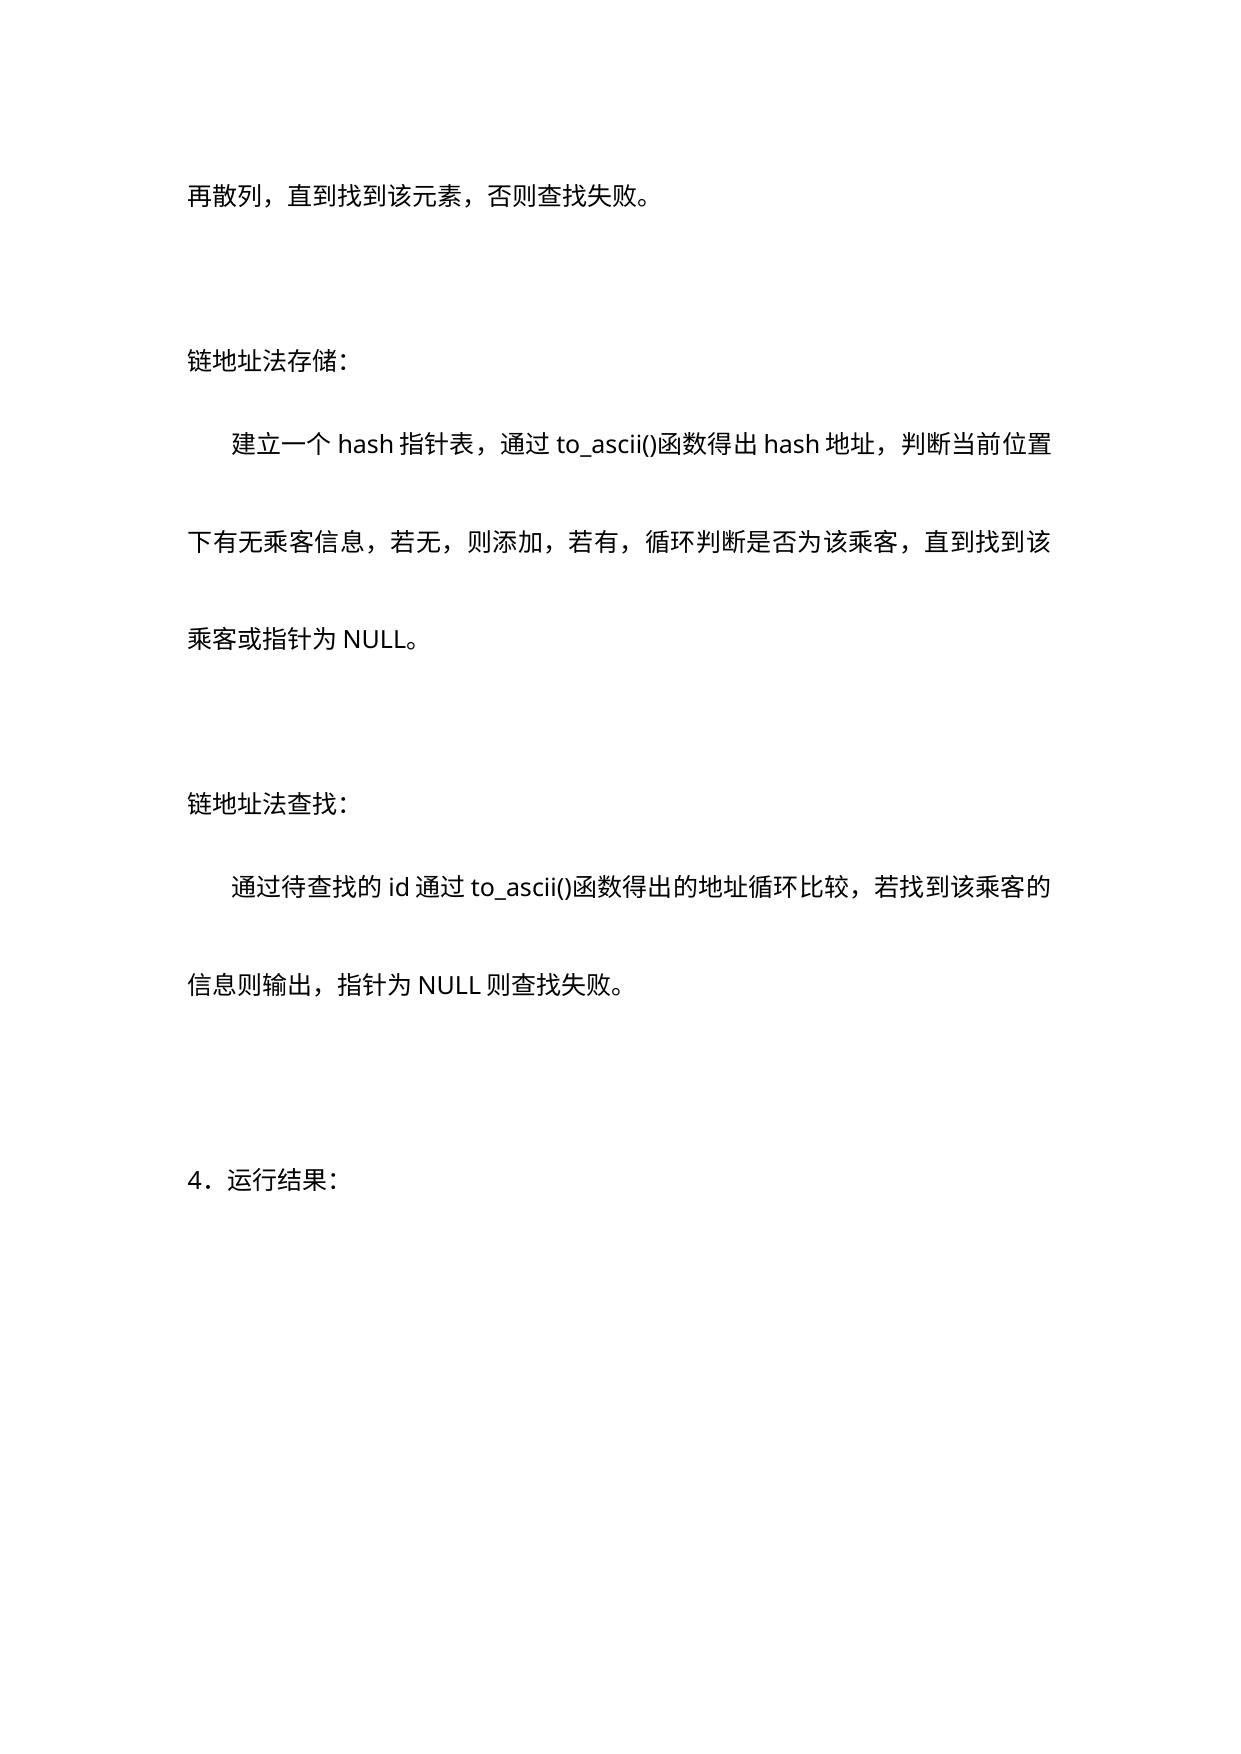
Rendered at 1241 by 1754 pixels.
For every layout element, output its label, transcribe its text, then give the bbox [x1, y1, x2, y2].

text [187, 162, 1053, 227]
text 建立一个hash指针表，通过to_ascii()函数得出hash地址，判断当前位置下有无乘客信息，若无，则添加，若有，循环判断是否为该乘客，直到找到该乘客或指针为NULL。 [187, 410, 1053, 670]
text 链地址法存储： [187, 327, 1053, 392]
text 通过待查找的id通过to_ascii()函数得出的地址循环比较，若找到该乘客的信息则输出，指针为NULL则查找失败。 4．运行结果： [187, 853, 1053, 1211]
text 链地址法查找： [187, 770, 1053, 835]
